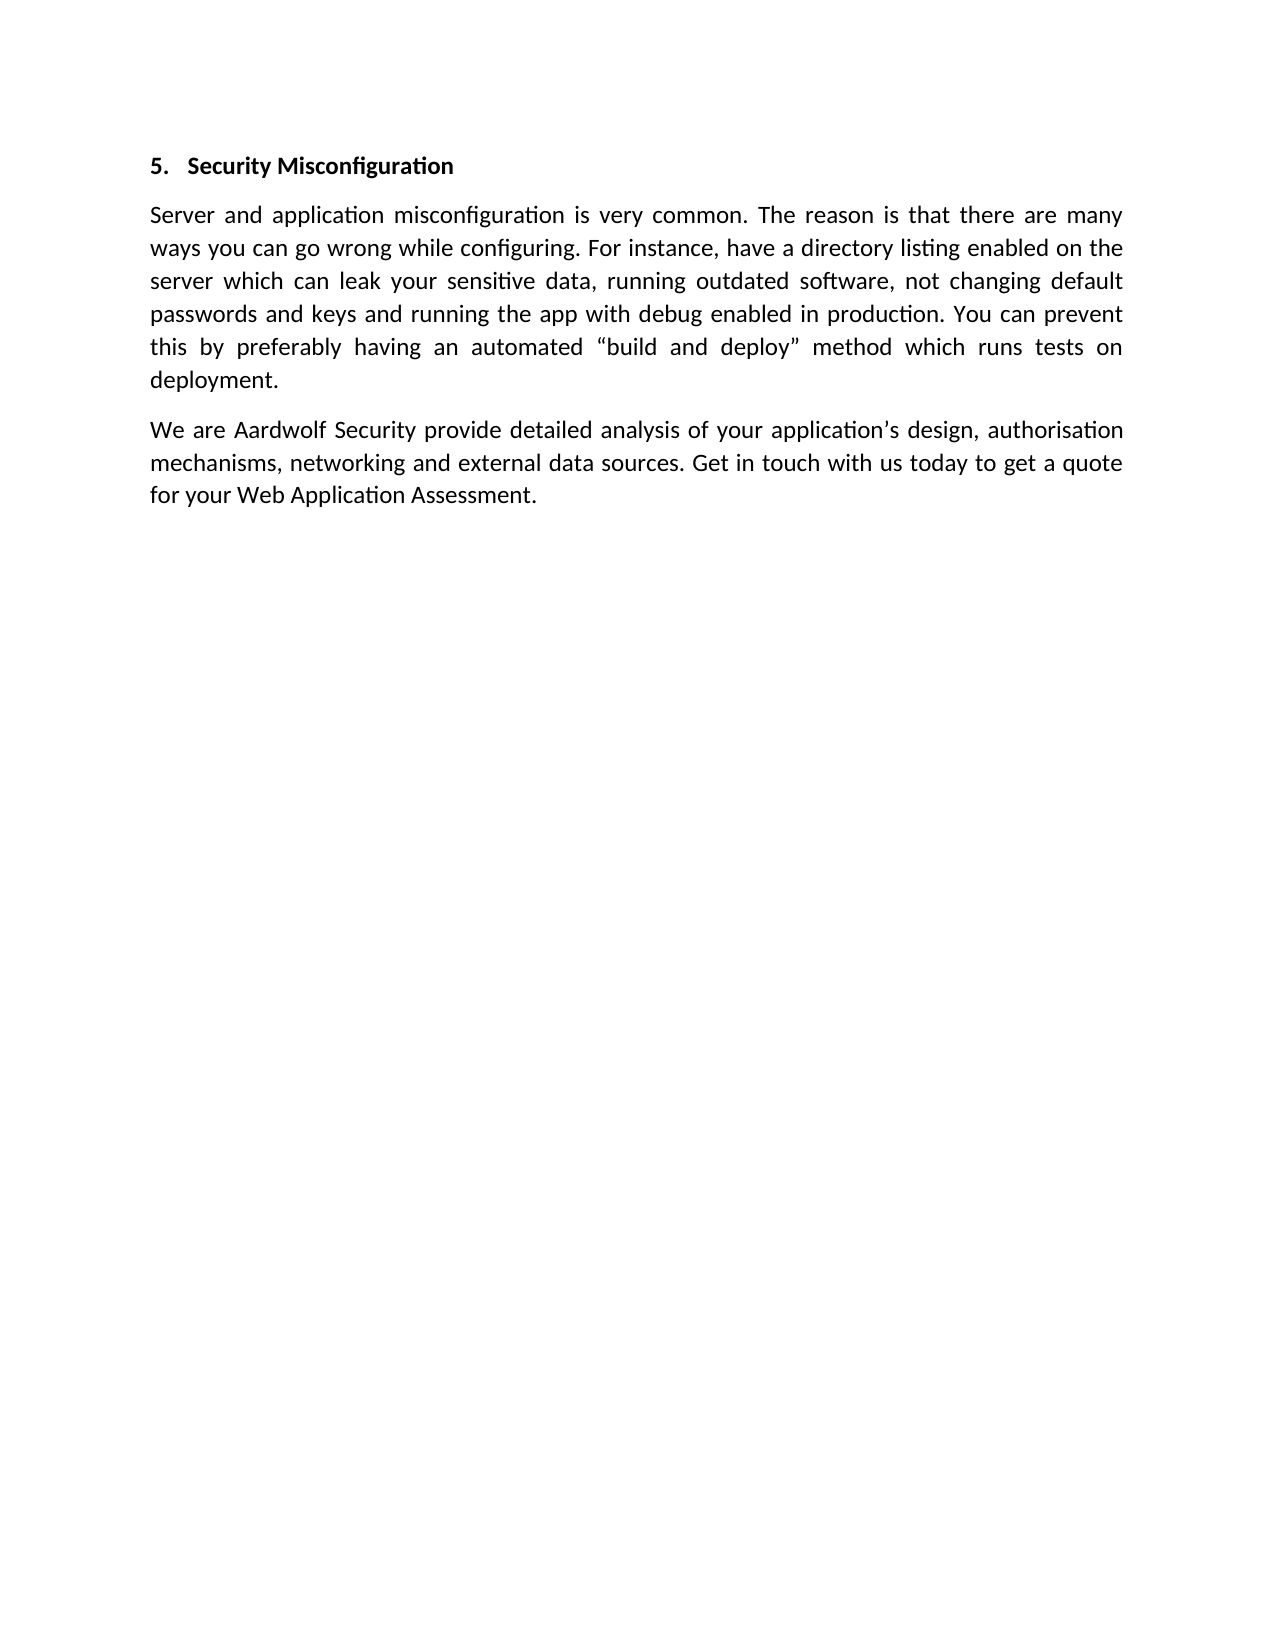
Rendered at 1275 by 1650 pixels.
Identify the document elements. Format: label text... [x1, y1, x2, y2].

list Security Misconfiguration [150, 150, 1125, 181]
text We are Aardwolf Security provide detailed analysis of your application’s design, authorisation mechanisms, networking and external data sources. Get in touch with us today to get a quote for your Web Application Assessment. [150, 414, 1125, 510]
text Server and application misconfiguration is very common. The reason is that there are many ways you can go wrong while configuring. For instance, have a directory listing enabled on the server which can leak your sensitive data, running outdated software, not changing default passwords and keys and running the app with debug enabled in production. You can prevent this by preferably having an automated “build and deploy” method which runs tests on deployment. [150, 199, 1125, 395]
